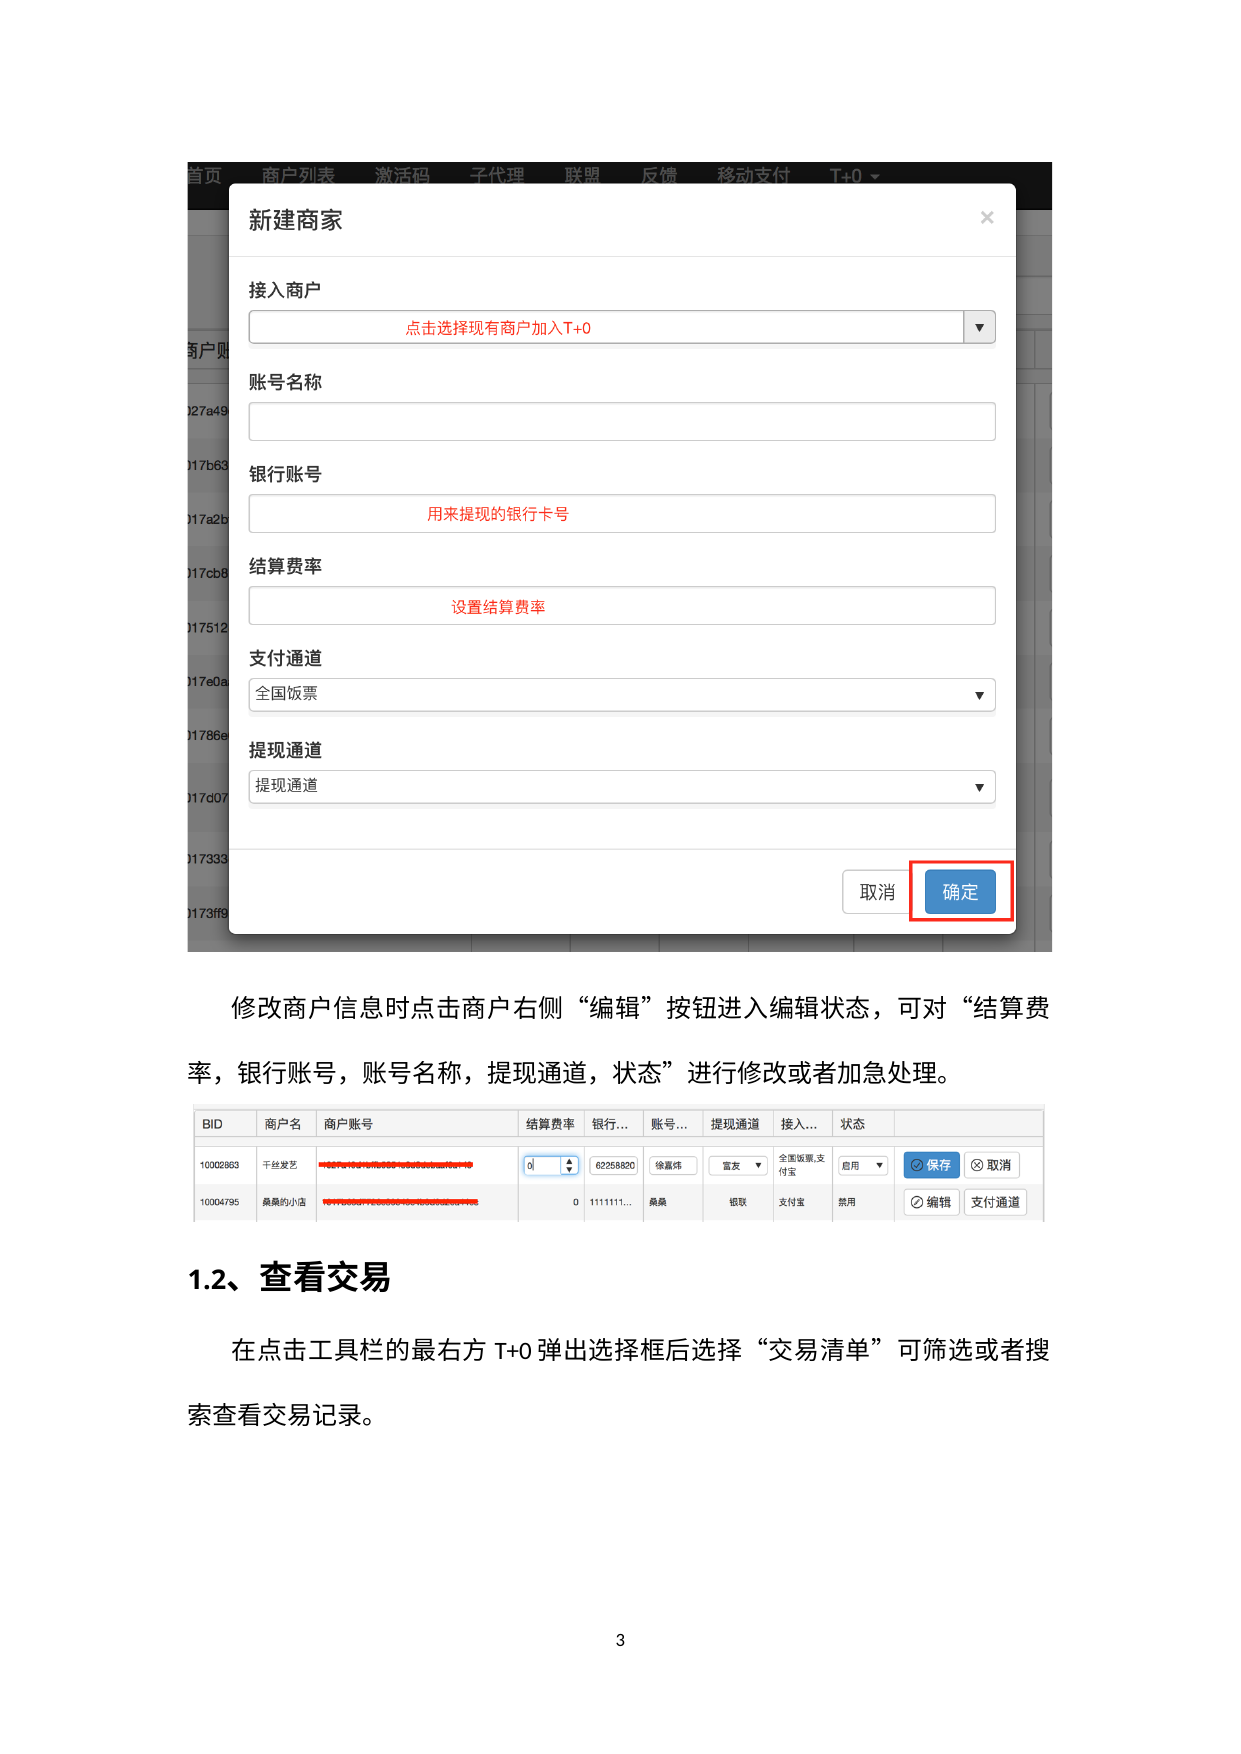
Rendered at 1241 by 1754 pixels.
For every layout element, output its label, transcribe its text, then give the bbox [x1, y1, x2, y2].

subtitle 1.2、查看交易 [187, 1243, 1053, 1308]
text 修改商户信息时点击商户右侧“编辑”按钮进入编辑状态，可对“结算费率，银行账号，账号名称，提现通道，状态”进行修改或者加急处理。 [187, 974, 1053, 1104]
text 在点击工具栏的最右方T+0弹出选择框后选择“交易清单”可筛选或者搜索查看交易记录。 [187, 1316, 1053, 1446]
picture [187, 162, 1053, 952]
picture [187, 1104, 1050, 1222]
